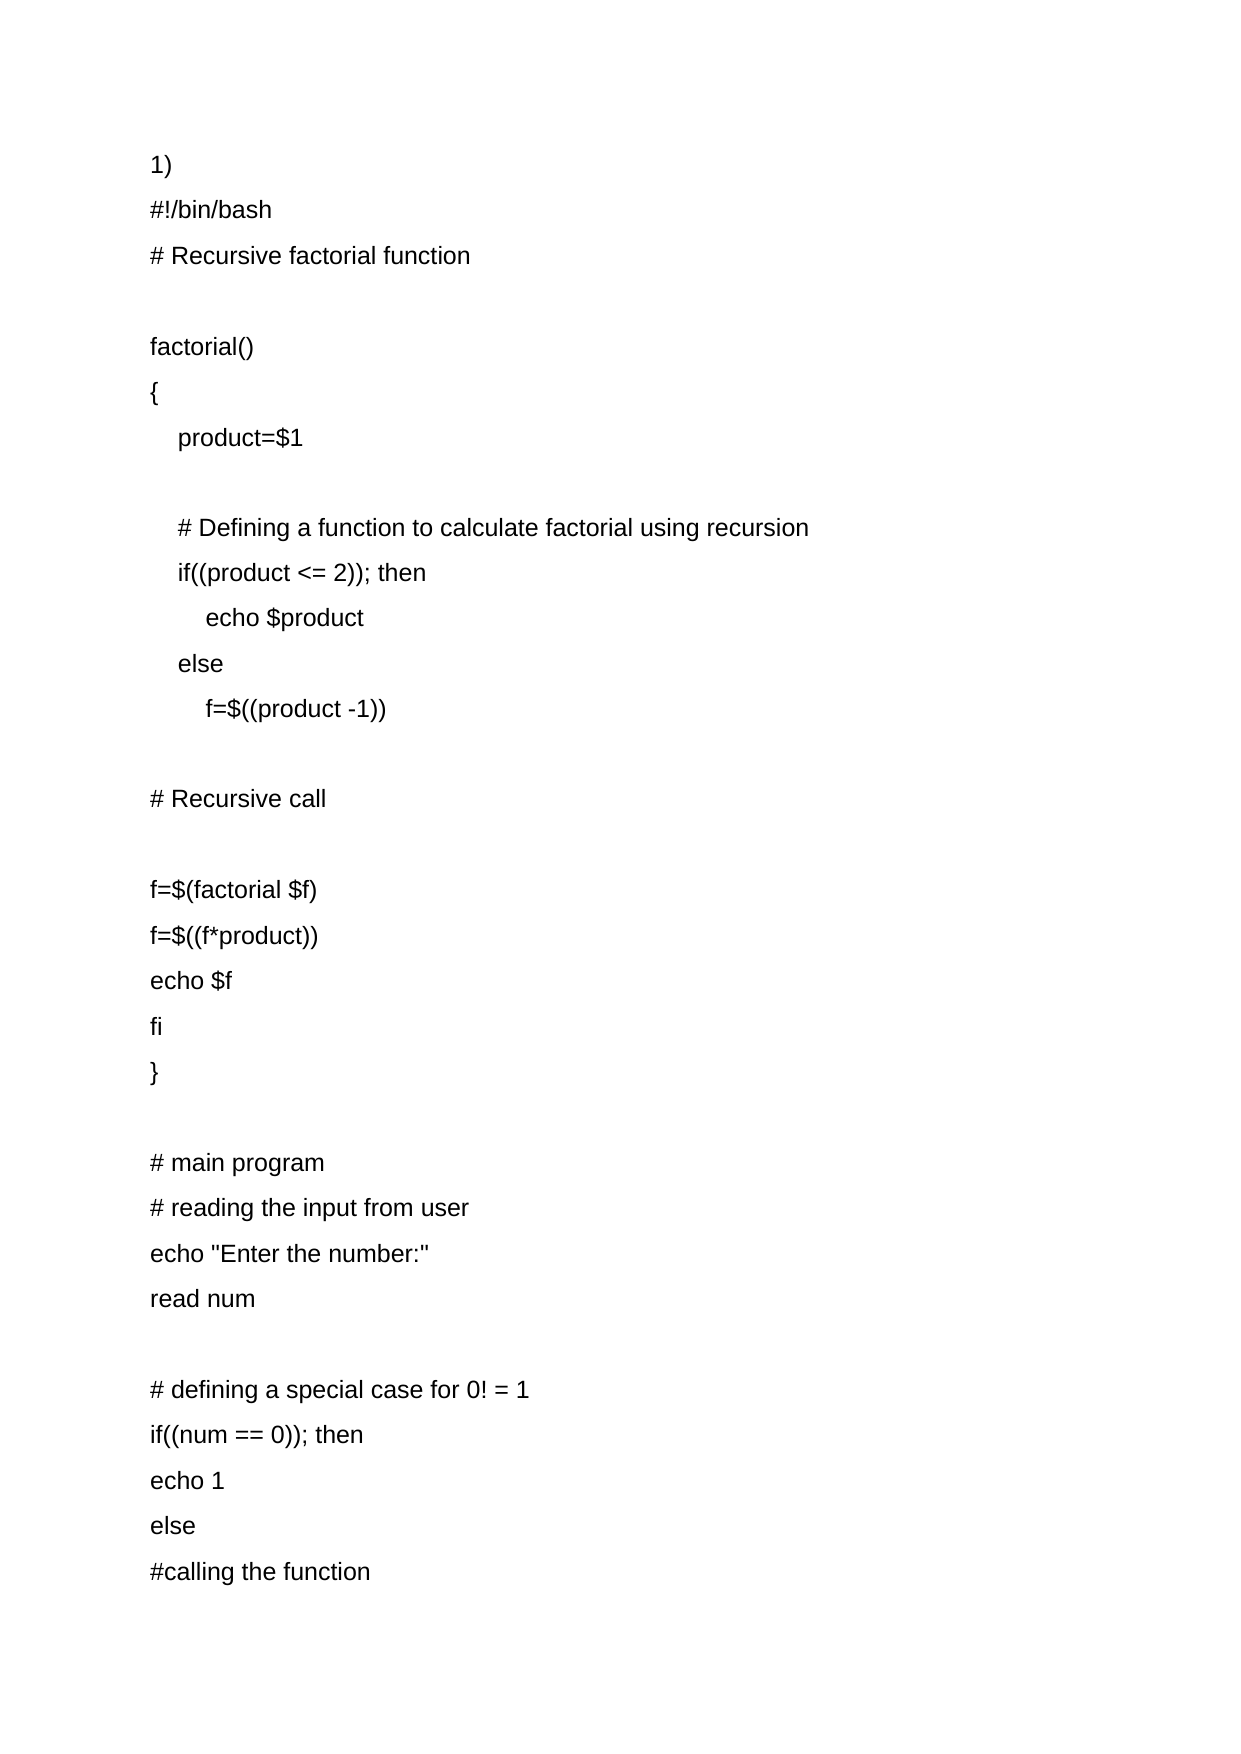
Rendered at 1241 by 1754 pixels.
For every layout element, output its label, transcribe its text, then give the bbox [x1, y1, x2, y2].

text # Defining a function to calculate factorial using recursion [150, 513, 1090, 541]
text else [150, 649, 1090, 678]
text # Recursive factorial function [150, 241, 1090, 269]
text f=$((product -1)) [150, 694, 1090, 723]
text f=$(factorial $f) [150, 875, 1090, 904]
text echo 1 [150, 1466, 1090, 1494]
text read num [150, 1284, 1090, 1313]
text # reading the input from user [150, 1193, 1090, 1222]
text # defining a special case for 0! = 1 [150, 1375, 1090, 1403]
text { [150, 377, 1090, 406]
text f=$((f*product)) [150, 921, 1090, 949]
text product=$1 [150, 422, 1090, 451]
text # Recursive call [150, 784, 1090, 813]
text else [150, 1511, 1090, 1540]
text if((product <= 2)); then [150, 558, 1090, 587]
text echo "Enter the number:" [150, 1238, 1090, 1267]
text fi [150, 1011, 1090, 1040]
text #calling the function [150, 1556, 1090, 1585]
text 1) [150, 150, 1090, 179]
text if((num == 0)); then [150, 1420, 1090, 1449]
text # main program [150, 1148, 1090, 1176]
text echo $f [150, 966, 1090, 995]
text } [150, 1057, 1090, 1086]
text #!/bin/bash [150, 195, 1090, 224]
text echo $product [150, 603, 1090, 632]
text factorial() [150, 332, 1090, 360]
